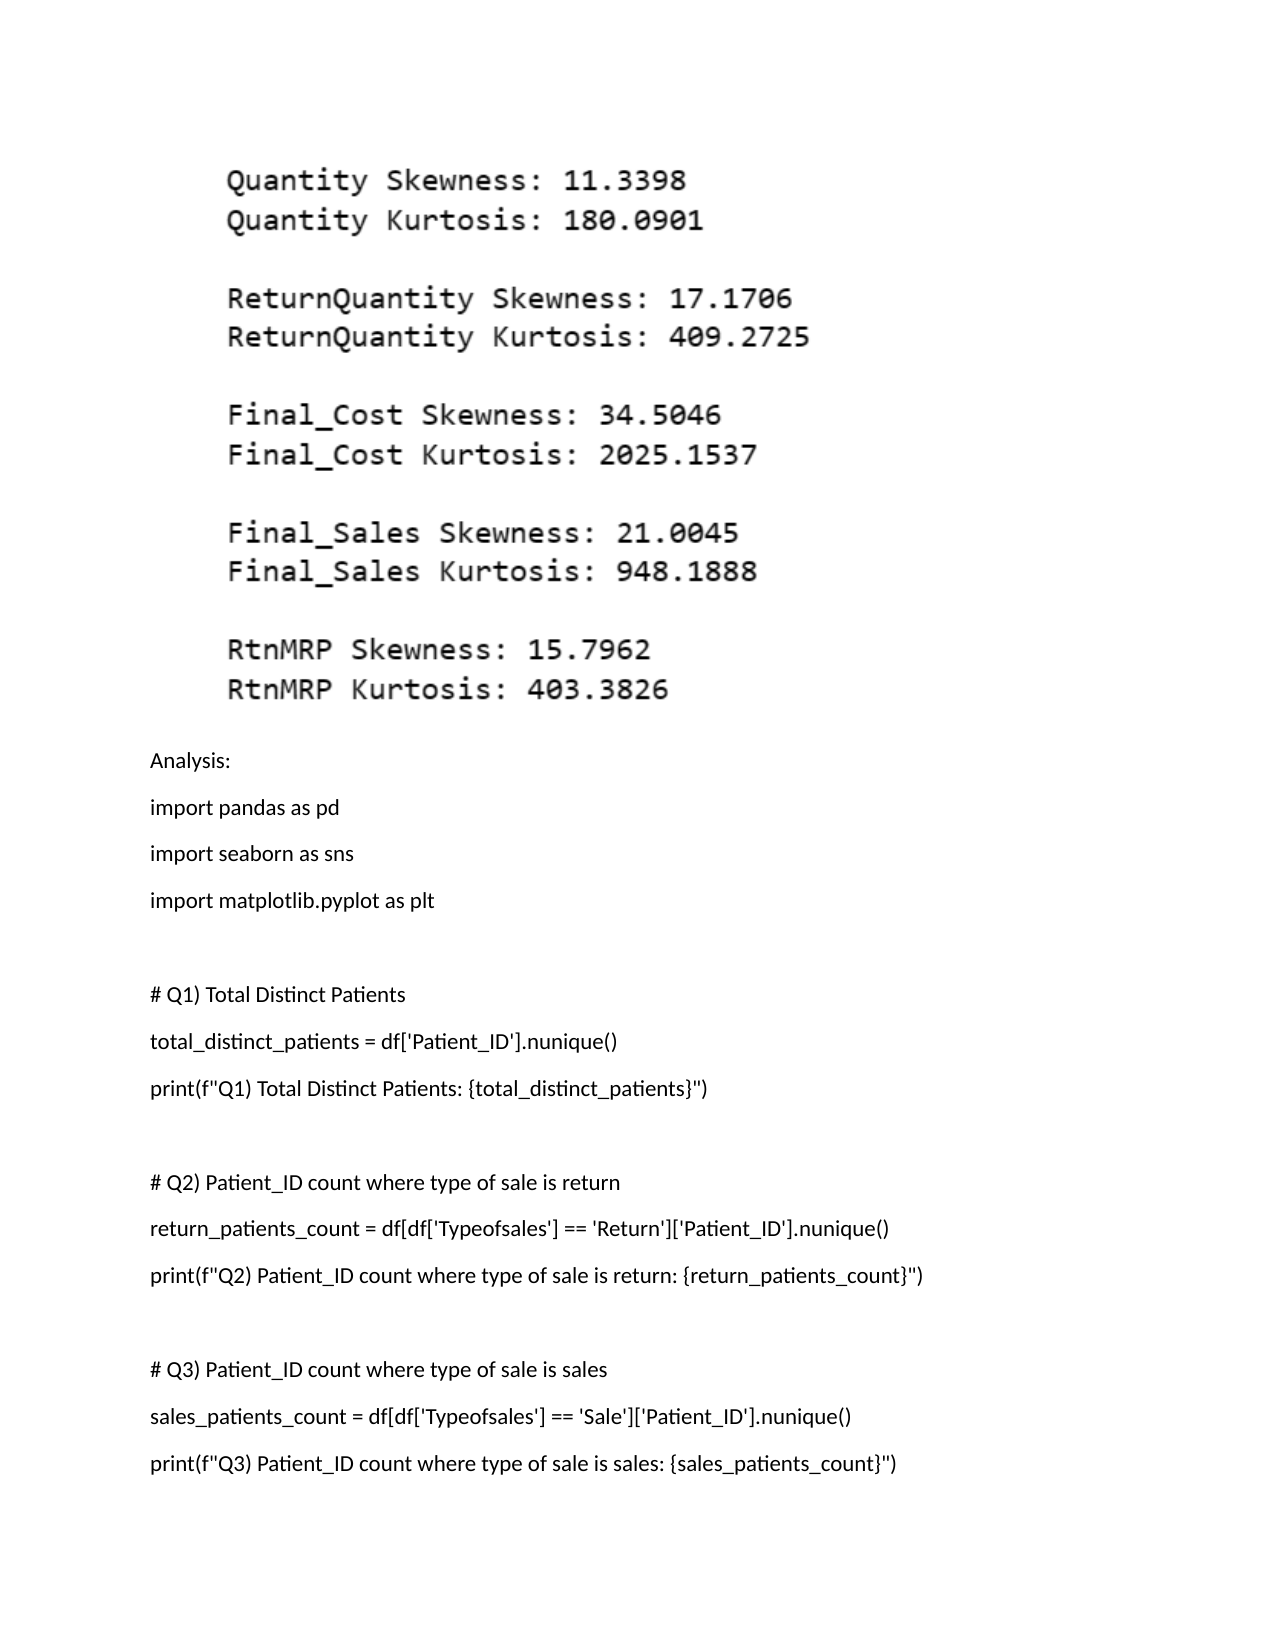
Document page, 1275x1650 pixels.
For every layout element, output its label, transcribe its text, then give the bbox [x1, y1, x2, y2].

text return_patients_count = df[df['Typeofsales'] == 'Return']['Patient_ID'].nunique() [150, 1214, 1125, 1243]
text import matplotlib.pyplot as plt [150, 886, 1125, 914]
text print(f"Q3) Patient_ID count where type of sale is sales: {sales_patients_count}") [150, 1449, 1125, 1477]
text Analysis: [150, 746, 1125, 774]
text import seaborn as sns [150, 839, 1125, 868]
text import pandas as pd [150, 793, 1125, 821]
text # Q2) Patient_ID count where type of sale is return [150, 1168, 1125, 1196]
text print(f"Q2) Patient_ID count where type of sale is return: {return_patients_count}") [150, 1261, 1125, 1289]
text # Q1) Total Distinct Patients [150, 980, 1125, 1008]
text sales_patients_count = df[df['Typeofsales'] == 'Sale']['Patient_ID'].nunique() [150, 1402, 1125, 1430]
text # Q3) Patient_ID count where type of sale is sales [150, 1355, 1125, 1383]
text print(f"Q1) Total Distinct Patients: {total_distinct_patients}") [150, 1074, 1125, 1102]
picture [150, 150, 1125, 727]
text total_distinct_patients = df['Patient_ID'].nunique() [150, 1027, 1125, 1055]
